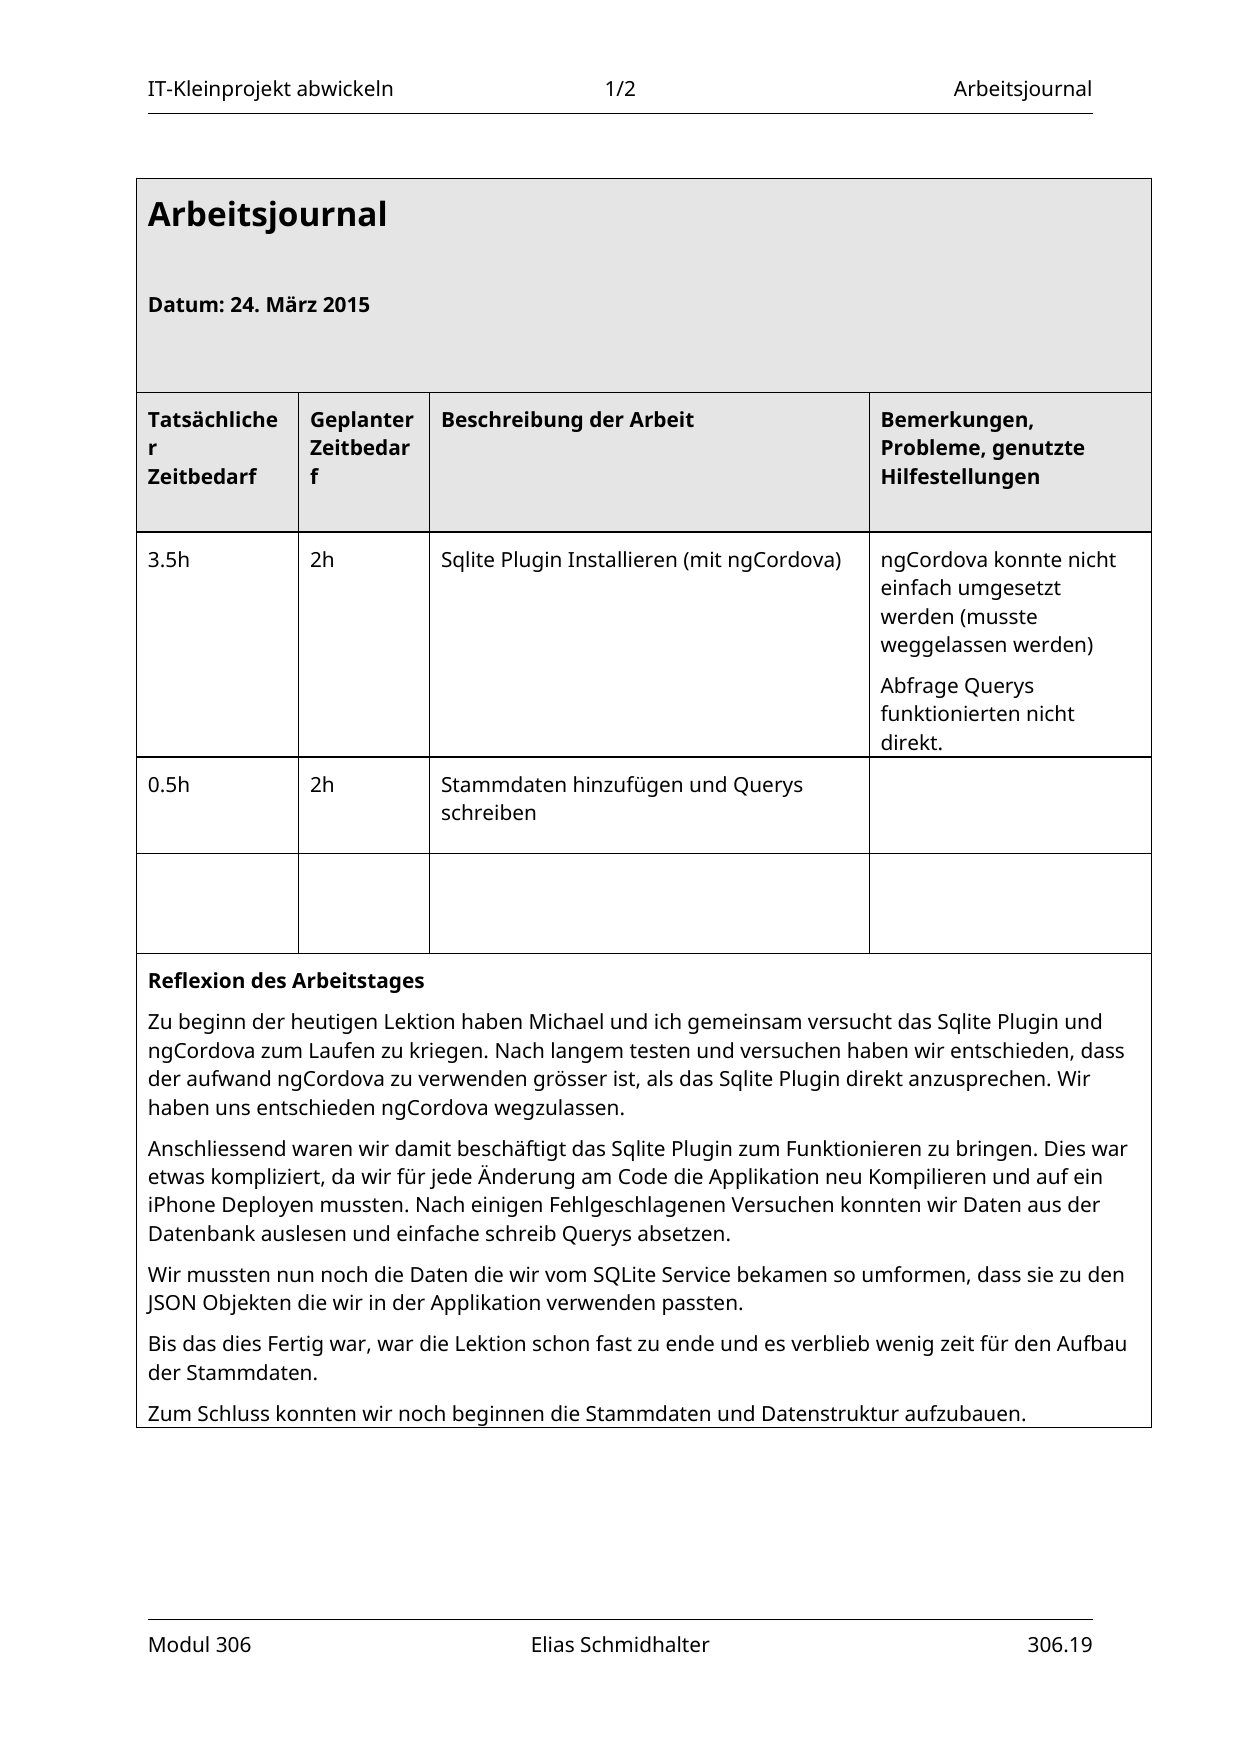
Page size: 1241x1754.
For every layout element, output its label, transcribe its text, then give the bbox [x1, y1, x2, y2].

table_cell [299, 854, 429, 953]
table_cell Reflexion des Arbeitstages Zu beginn der heutigen Lektion haben Michael und ich gemeinsam versucht das Sqlite Plugin und ngCordova zum Laufen zu kriegen. Nach langem testen und versuchen haben wir entschieden, dass der aufwand ngCordova zu verwenden grösser ist, als das Sqlite Plugin direkt anzusprechen. Wir haben uns entschieden ngCordova wegzulassen. Anschliessend waren wir damit beschäftigt das Sqlite Plugin zum Funktionieren zu bringen. Dies war etwas kompliziert, da wir für jede Änderung am Code die Applikation neu Kompilieren und auf ein iPhone Deployen mussten. Nach einigen Fehlgeschlagenen Versuchen konnten wir Daten aus der Datenbank auslesen und einfache schreib Querys absetzen. Wir mussten nun noch die Daten die wir vom SQLite Service bekamen so umformen, dass sie zu den JSON Objekten die wir in der Applikation verwenden passten. Bis das dies Fertig war, war die Lektion schon fast zu ende und es verblieb wenig zeit für den Aufbau der Stammdaten. Zum Schluss konnten wir noch beginnen die Stammdaten und Datenstruktur aufzubauen. [137, 954, 1151, 1427]
table_cell Bemerkungen, Probleme, genutzte Hilfestellungen [870, 393, 1151, 531]
table_cell Geplanter Zeitbedarf [299, 393, 429, 531]
table_cell [870, 758, 1151, 853]
table_cell Tatsächlicher Zeitbedarf [137, 393, 298, 531]
table_cell Beschreibung der Arbeit [430, 393, 869, 531]
table_cell [870, 854, 1151, 953]
table_cell Stammdaten hinzufügen und Querys schreiben [430, 758, 869, 853]
table_cell 3.5h [137, 533, 298, 756]
table_cell 0.5h [137, 758, 298, 853]
table_cell ngCordova konnte nicht einfach umgesetzt werden (musste weggelassen werden) Abfrage Querys funktionierten nicht direkt. [870, 533, 1151, 756]
table_header Arbeitsjournal Datum: 24. März 2015 [137, 179, 1151, 392]
table_cell 2h [299, 758, 429, 853]
table_cell Sqlite Plugin Installieren (mit ngCordova) [430, 533, 869, 756]
table_cell [137, 854, 298, 953]
table_cell 2h [299, 533, 429, 756]
table_cell [430, 854, 869, 953]
